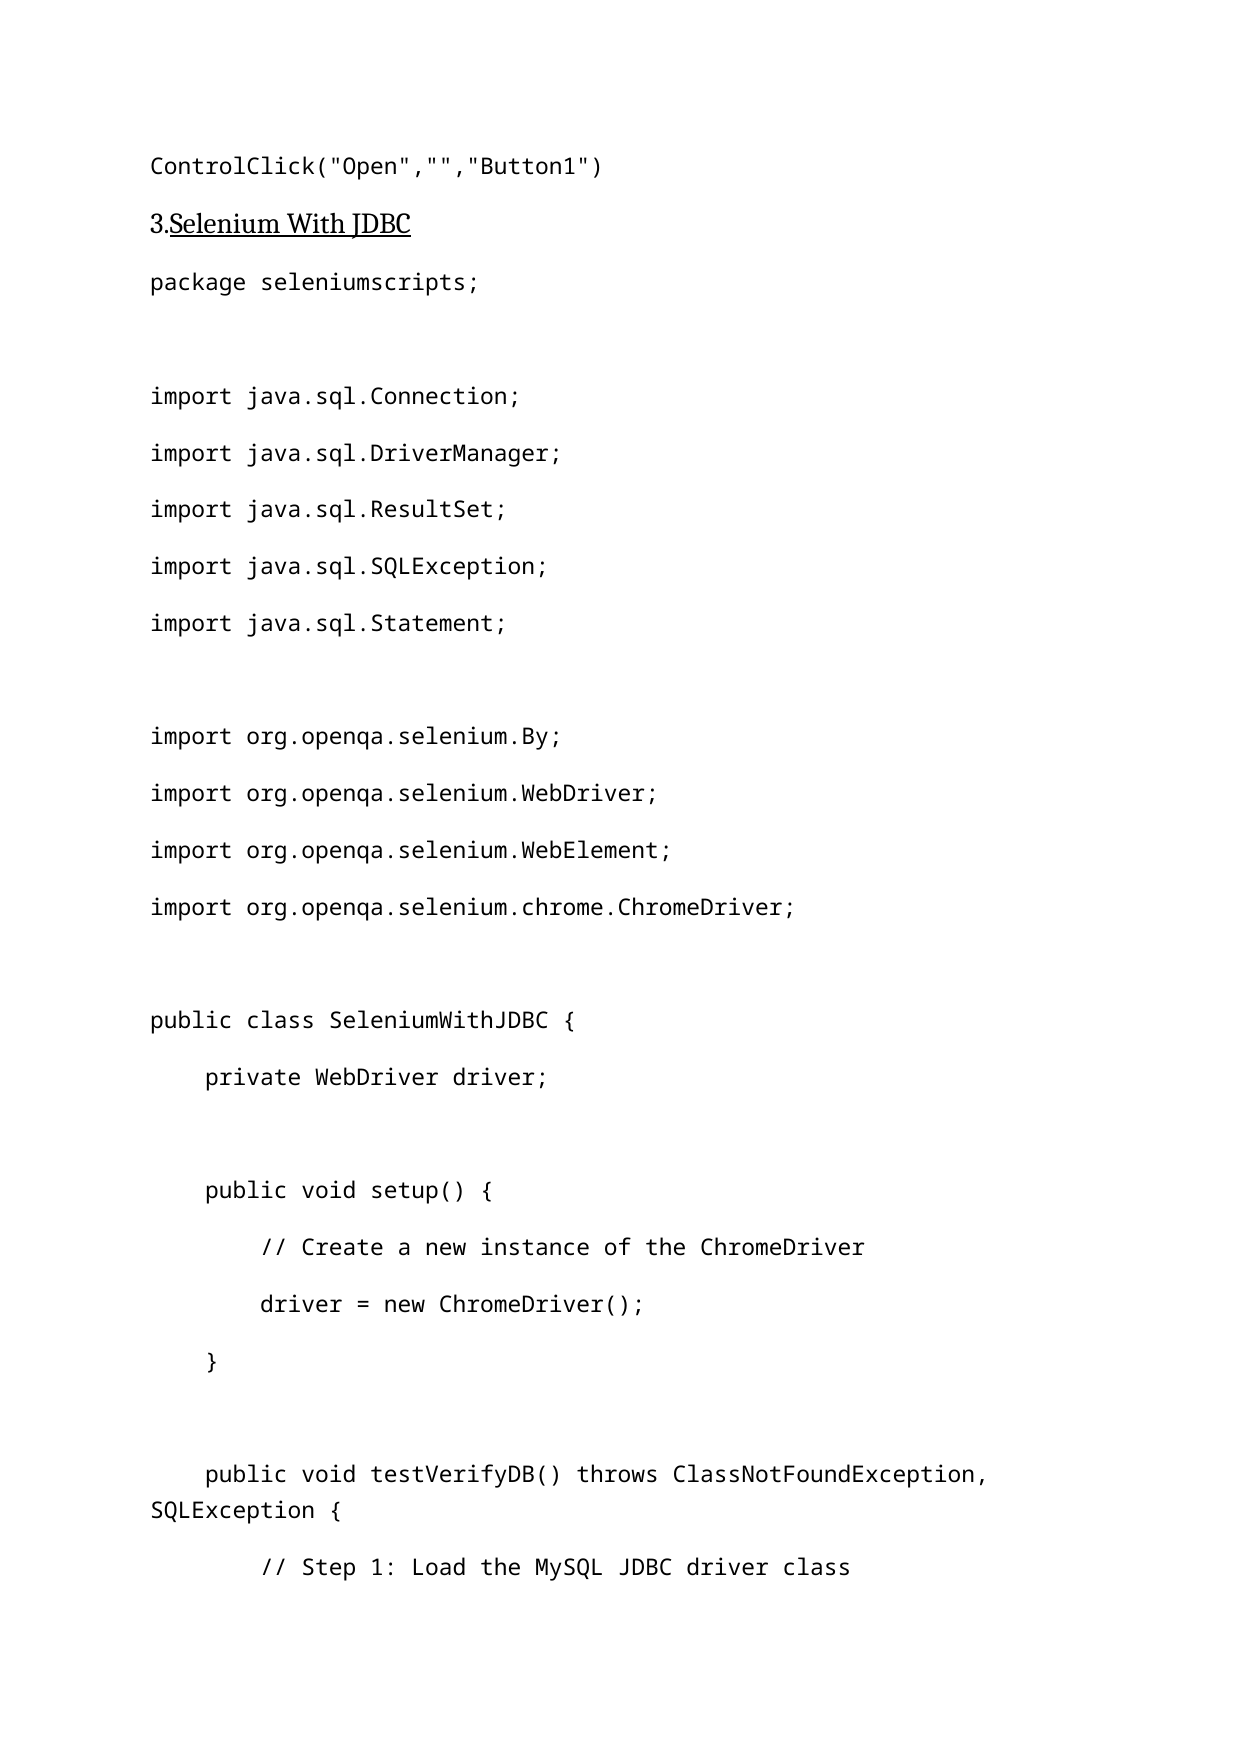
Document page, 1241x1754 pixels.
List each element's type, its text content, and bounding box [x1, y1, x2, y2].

text driver = new ChromeDriver(); [150, 1288, 1090, 1319]
text import org.openqa.selenium.WebElement; [150, 834, 1090, 865]
text // Create a new instance of the ChromeDriver [150, 1231, 1090, 1262]
text public void testVerifyDB() throws ClassNotFoundException, SQLException { [150, 1458, 1090, 1526]
text import org.openqa.selenium.chrome.ChromeDriver; [150, 891, 1090, 922]
text import org.openqa.selenium.By; [150, 720, 1090, 752]
text // Step 1: Load the MySQL JDBC driver class [150, 1551, 1090, 1582]
text import java.sql.Statement; [150, 607, 1090, 638]
text import java.sql.SQLException; [150, 550, 1090, 581]
text private WebDriver driver; [150, 1061, 1090, 1092]
text import org.openqa.selenium.WebDriver; [150, 777, 1090, 808]
text } [150, 1345, 1090, 1376]
text 3.Selenium With JDBC [150, 207, 1090, 240]
text import java.sql.Connection; [150, 380, 1090, 411]
text package seleniumscripts; [150, 266, 1090, 297]
text ControlClick("Open","","Button1") [150, 150, 1090, 181]
text import java.sql.DriverManager; [150, 436, 1090, 468]
text import java.sql.ResultSet; [150, 493, 1090, 524]
text public class SeleniumWithJDBC { [150, 1004, 1090, 1035]
text public void setup() { [150, 1174, 1090, 1206]
